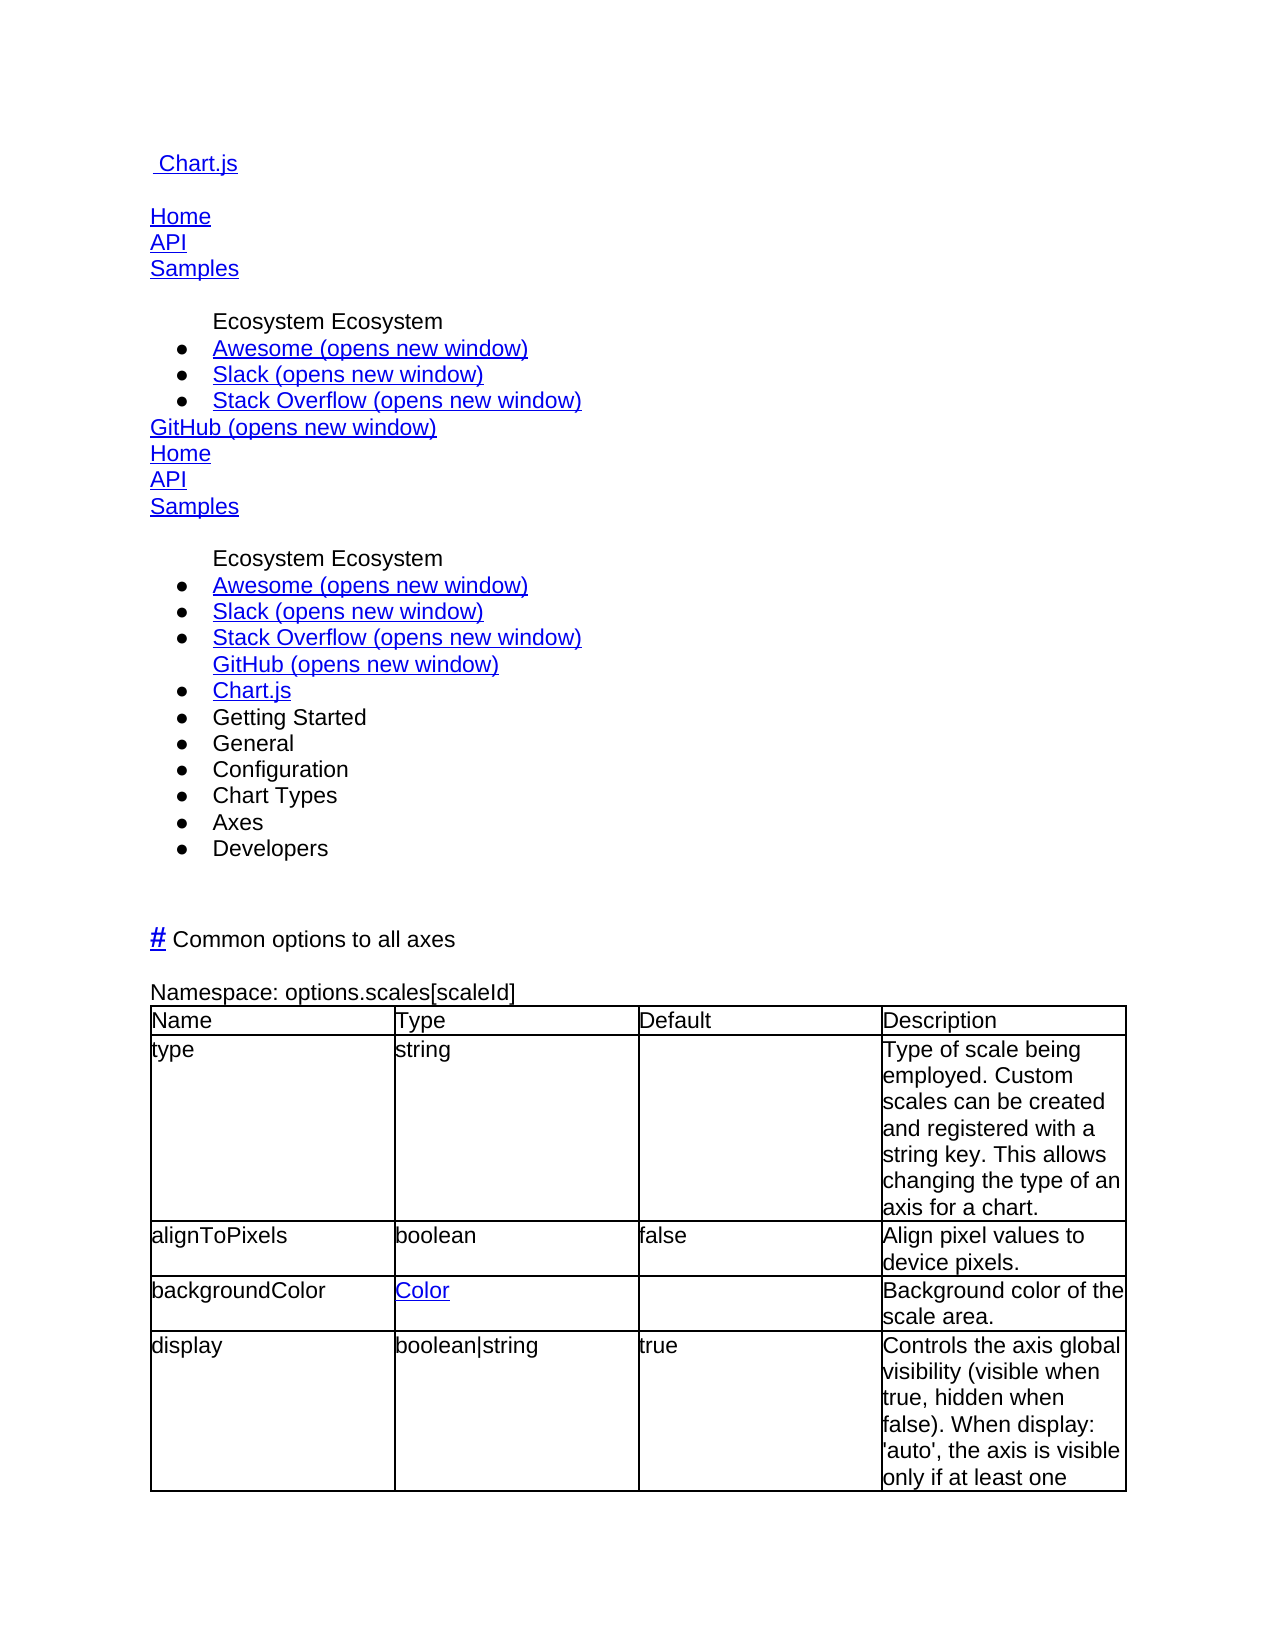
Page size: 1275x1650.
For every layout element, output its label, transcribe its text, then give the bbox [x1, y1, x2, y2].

list Slack (opens new window) [175, 361, 1125, 387]
text GitHub (opens new window) [212, 651, 1125, 677]
table_cell backgroundColor [152, 1277, 394, 1329]
text Samples [150, 255, 1125, 282]
table_cell type [152, 1036, 394, 1220]
text Ecosystem Ecosystem [212, 545, 1125, 572]
table_cell false [640, 1222, 881, 1275]
table_cell [640, 1277, 881, 1329]
text Chart.js [150, 150, 1125, 176]
table_cell Align pixel values to device pixels. [883, 1222, 1125, 1275]
list Configuration [175, 756, 1125, 782]
table_cell Type of scale being employed. Custom scales can be created and registered with a string key. This allows changing the type of an axis for a chart. [883, 1036, 1125, 1220]
list Axes [175, 809, 1125, 835]
list General [175, 730, 1125, 756]
table_header Type [396, 1007, 638, 1033]
table_cell Background color of the scale area. [883, 1277, 1125, 1329]
table_cell [640, 1036, 881, 1220]
table_cell boolean [396, 1222, 638, 1275]
list Getting Started [175, 703, 1125, 730]
text Namespace: options.scales[scaleId] [150, 979, 1125, 1005]
table_header Description [883, 1007, 1125, 1033]
list Chart Types [175, 782, 1125, 809]
text Samples [150, 493, 1125, 519]
list Awesome (opens new window) [175, 334, 1125, 361]
list Stack Overflow (opens new window) [175, 387, 1125, 413]
list Awesome (opens new window) [175, 572, 1125, 598]
text API [150, 229, 1125, 255]
table_cell boolean|string [396, 1332, 638, 1490]
table_header Default [640, 1007, 881, 1033]
table_header Name [152, 1007, 394, 1033]
list Chart.js [175, 677, 1125, 703]
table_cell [883, 1332, 1125, 1490]
text Ecosystem Ecosystem [212, 308, 1125, 334]
list Stack Overflow (opens new window) [175, 624, 1125, 651]
text Home [150, 203, 1125, 229]
list Developers [175, 835, 1125, 862]
table_cell alignToPixels [152, 1222, 394, 1275]
table_cell true [640, 1332, 881, 1490]
table_cell string [396, 1036, 638, 1220]
text # Common options to all axes [150, 920, 1125, 954]
text GitHub (opens new window) [150, 413, 1125, 440]
table_cell display [152, 1332, 394, 1490]
list Slack (opens new window) [175, 598, 1125, 624]
text API [150, 466, 1125, 493]
text Home [150, 440, 1125, 466]
table_cell Color [396, 1277, 638, 1329]
